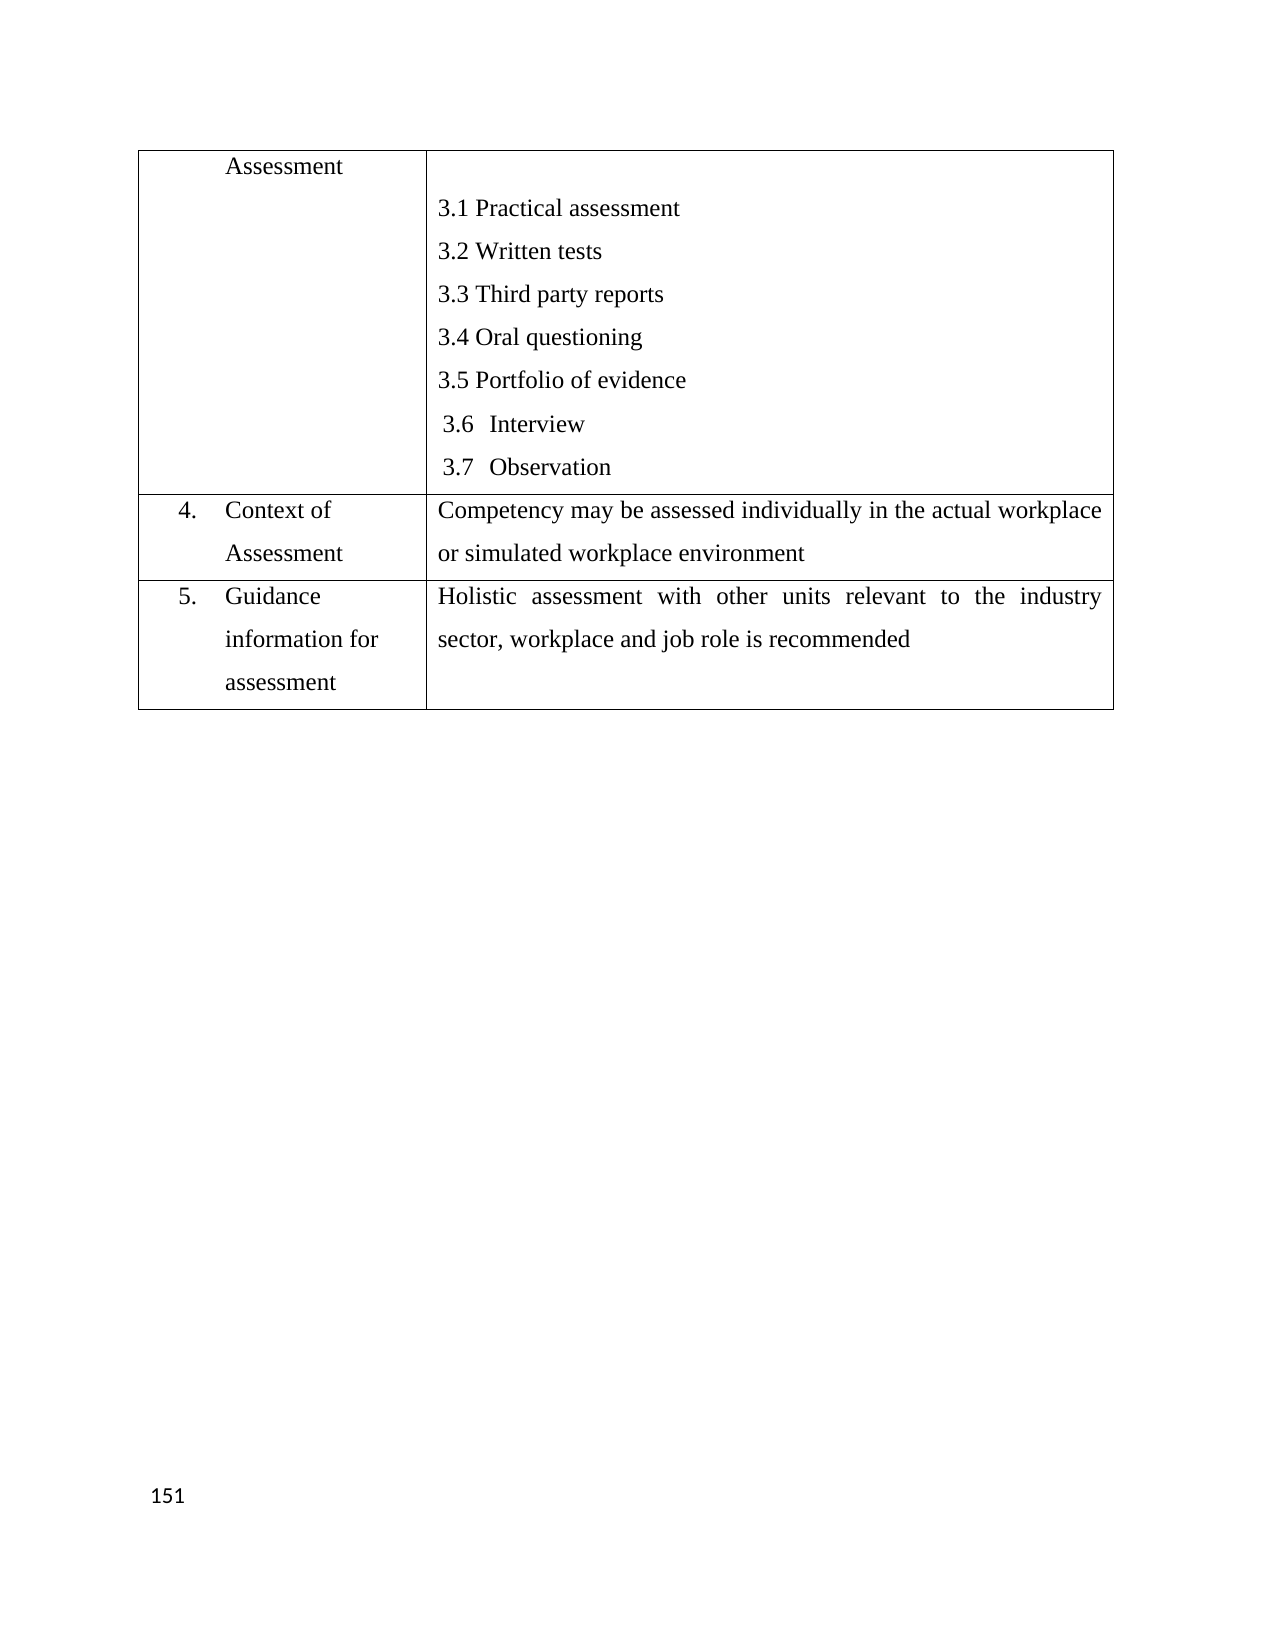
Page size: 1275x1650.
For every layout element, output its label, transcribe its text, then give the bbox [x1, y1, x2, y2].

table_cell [139, 151, 426, 494]
table_cell Guidance information for assessment [139, 581, 426, 709]
table_cell Competency may be assessed individually in the actual workplace or simulated workplace environment [427, 495, 1113, 580]
table_cell Holistic assessment with other units relevant to the industry sector, workplace and job role is recommended [427, 581, 1113, 709]
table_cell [427, 151, 1113, 494]
table_cell Context of Assessment [139, 495, 426, 580]
